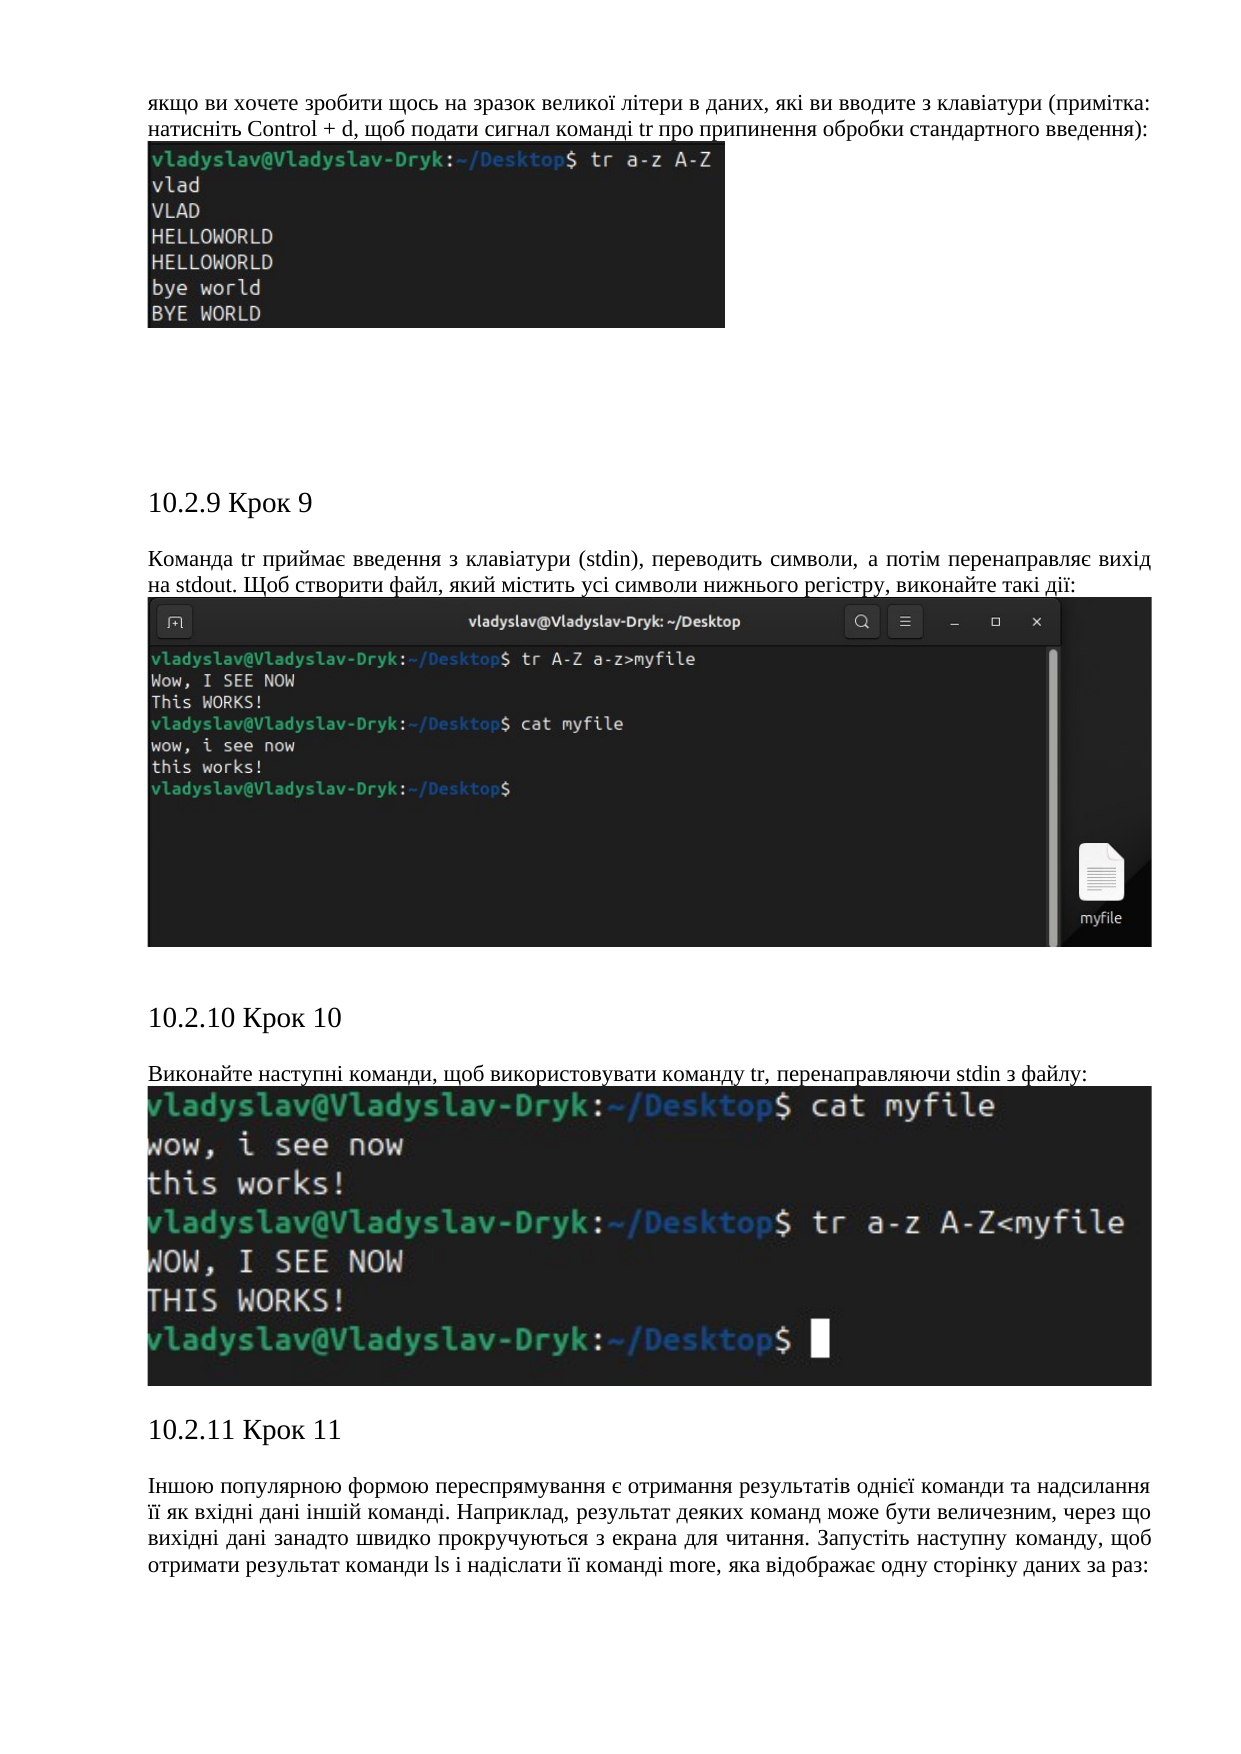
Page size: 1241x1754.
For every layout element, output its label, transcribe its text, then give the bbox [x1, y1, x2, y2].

picture [147, 597, 1152, 947]
text 10.2.9 Крок 9 [148, 485, 1152, 519]
picture [147, 1086, 1152, 1386]
text Іншою популярною формою переспрямування є отримання результатів однієї команди та надсилання її як вхідні дані іншій команді. Наприклад, результат деяких команд може бути величезним, через що вихідні дані занадто швидко прокручуються з екрана для читання. Запустіть наступну команду, щоб отримати результат команди ls і надіслати її команді more, яка відображає одну сторінку даних за раз: [148, 1472, 1152, 1577]
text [148, 88, 1152, 141]
text Виконайте наступні команди, щоб використовувати команду tr, перенаправляючи stdin з файлу: [148, 1059, 1152, 1086]
text 10.2.11 Крок 11 [148, 1412, 1152, 1445]
text 10.2.10 Крок 10 [148, 1000, 1152, 1033]
text Команда tr приймає введення з клавіатури (stdin), переводить символи, а потім перенаправляє вихід на stdout. Щоб створити файл, який містить усі символи нижнього регістру, виконайте такі дії: [148, 545, 1152, 597]
picture [147, 141, 725, 328]
